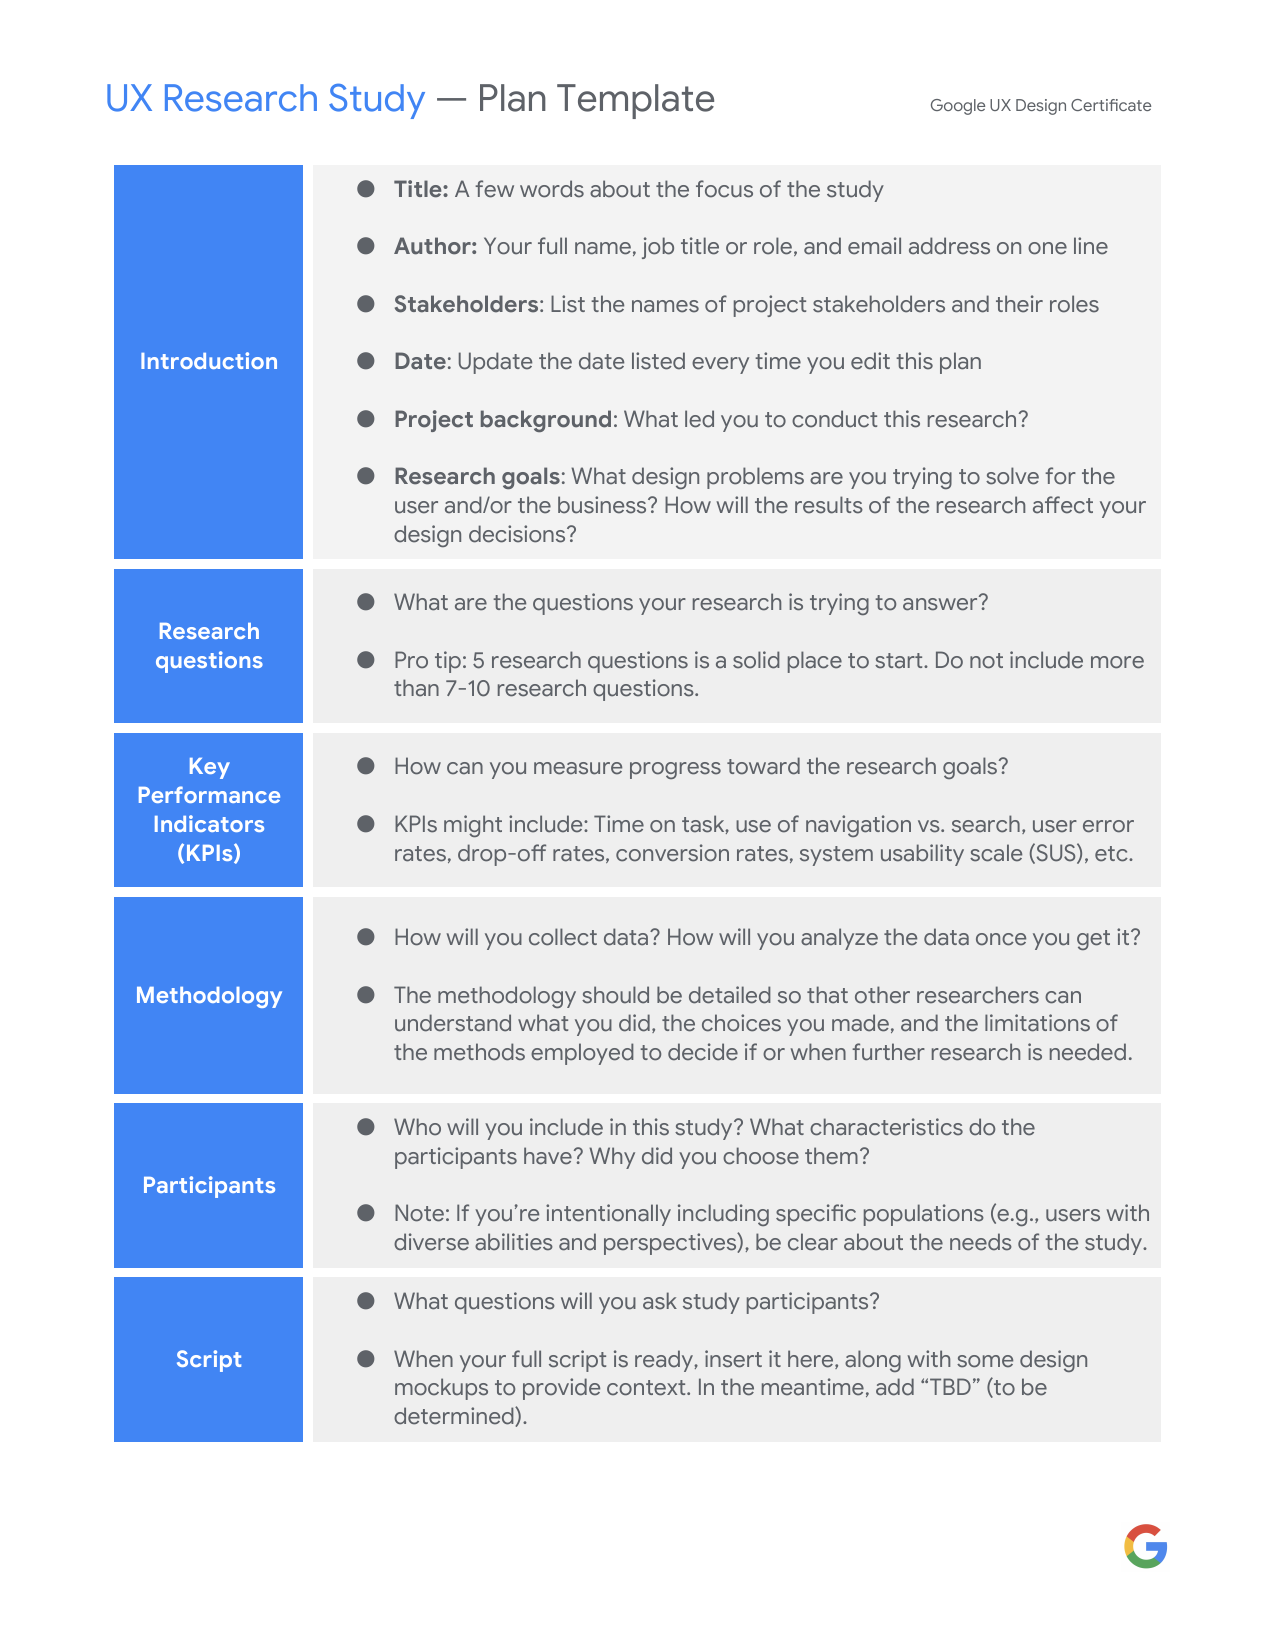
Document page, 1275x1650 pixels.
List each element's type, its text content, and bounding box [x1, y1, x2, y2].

table_cell What are the questions your research is trying to answer? Pro tip: 5 research questions is a solid place to start. Do not include more than 7-10 research questions. [313, 569, 1161, 723]
text UX Research Study — Plan Template Google UX Design Certificate [105, 75, 1170, 122]
table_cell What questions will you ask study participants? When your full script is ready, insert it here, along with some design mockups to provide context. In the meantime, add “TBD” (to be determined). [313, 1277, 1161, 1442]
table_cell Participants [114, 1103, 303, 1268]
table_cell How will you collect data? How will you analyze the data once you get it? The methodology should be detailed so that other researchers can understand what you did, the choices you made, and the limitations of the methods employed to decide if or when further research is needed. [313, 897, 1161, 1094]
table_cell Script [114, 1277, 303, 1442]
table_cell Methodology [114, 897, 303, 1094]
table_header Introduction [114, 165, 303, 559]
table_header Title: A few words about the focus of the study Author: Your full name, job title or role, and email address on one line Stakeholders: List the names of project stakeholders and their roles Date: Update the date listed every time you edit this plan Project background: What led you to conduct this research? Research goals: What design problems are you trying to solve for the user and/or the business? How will the results of the research affect your design decisions? [313, 165, 1161, 559]
table_cell Who will you include in this study? What characteristics do the participants have? Why did you choose them? Note: If you’re intentionally including specific populations (e.g., users with diverse abilities and perspectives), be clear about the needs of the study. [313, 1103, 1161, 1268]
table_cell How can you measure progress toward the research goals? KPIs might include: Time on task, use of navigation vs. search, user error rates, drop-off rates, conversion rates, system usability scale (SUS), etc. [313, 733, 1161, 887]
table_cell Research questions [114, 569, 303, 723]
table_cell Key Performance Indicators (KPIs) [114, 733, 303, 887]
picture [1121, 1522, 1171, 1572]
